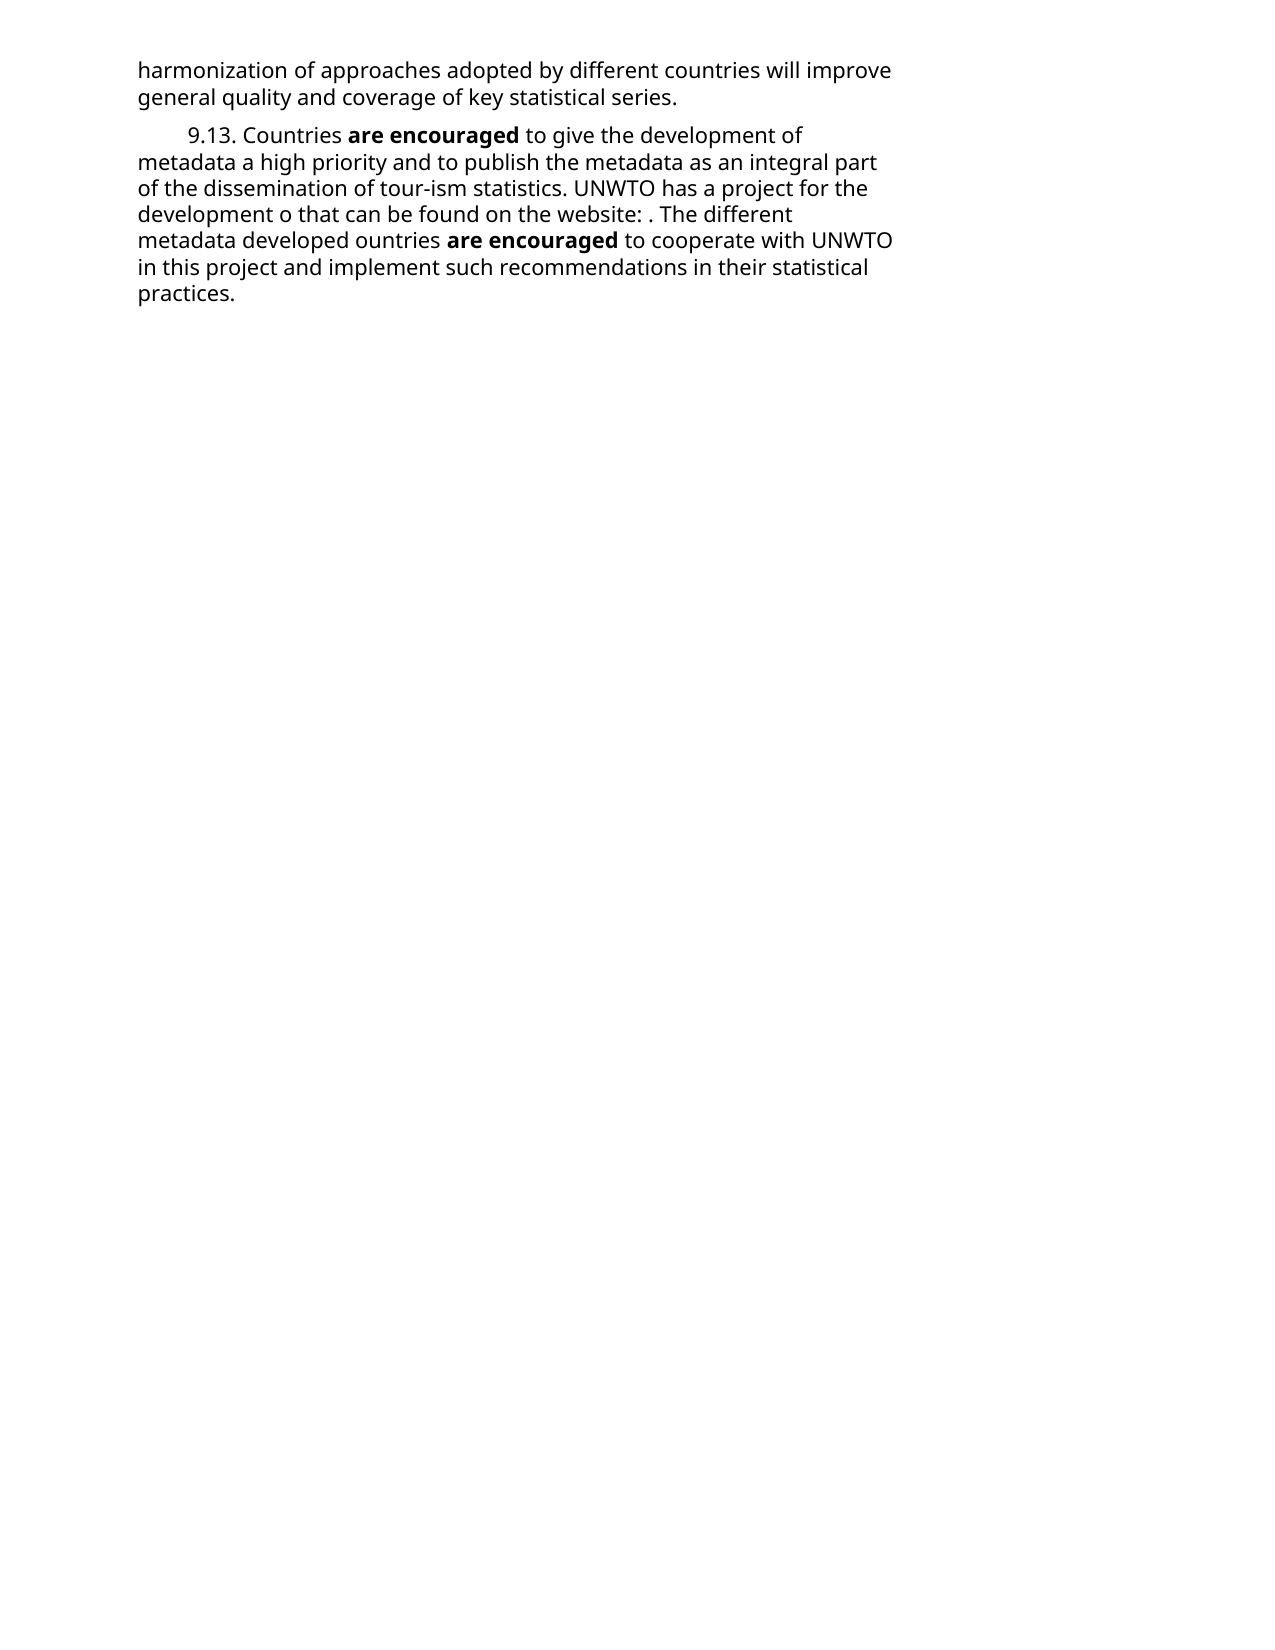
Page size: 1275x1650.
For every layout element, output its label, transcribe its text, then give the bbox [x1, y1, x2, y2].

text 9.13. Countries are encouraged to give the development of metadata a high priority and to publish the metadata as an integral part of the dissemination of tour-ism statistics. UNWTO has a project for the development o that can be found on the website: . The different metadata developed ountries are encouraged to cooperate with UNWTO in this project and implement such recommendations in their statistical practices. [137, 123, 894, 307]
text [137, 58, 892, 110]
